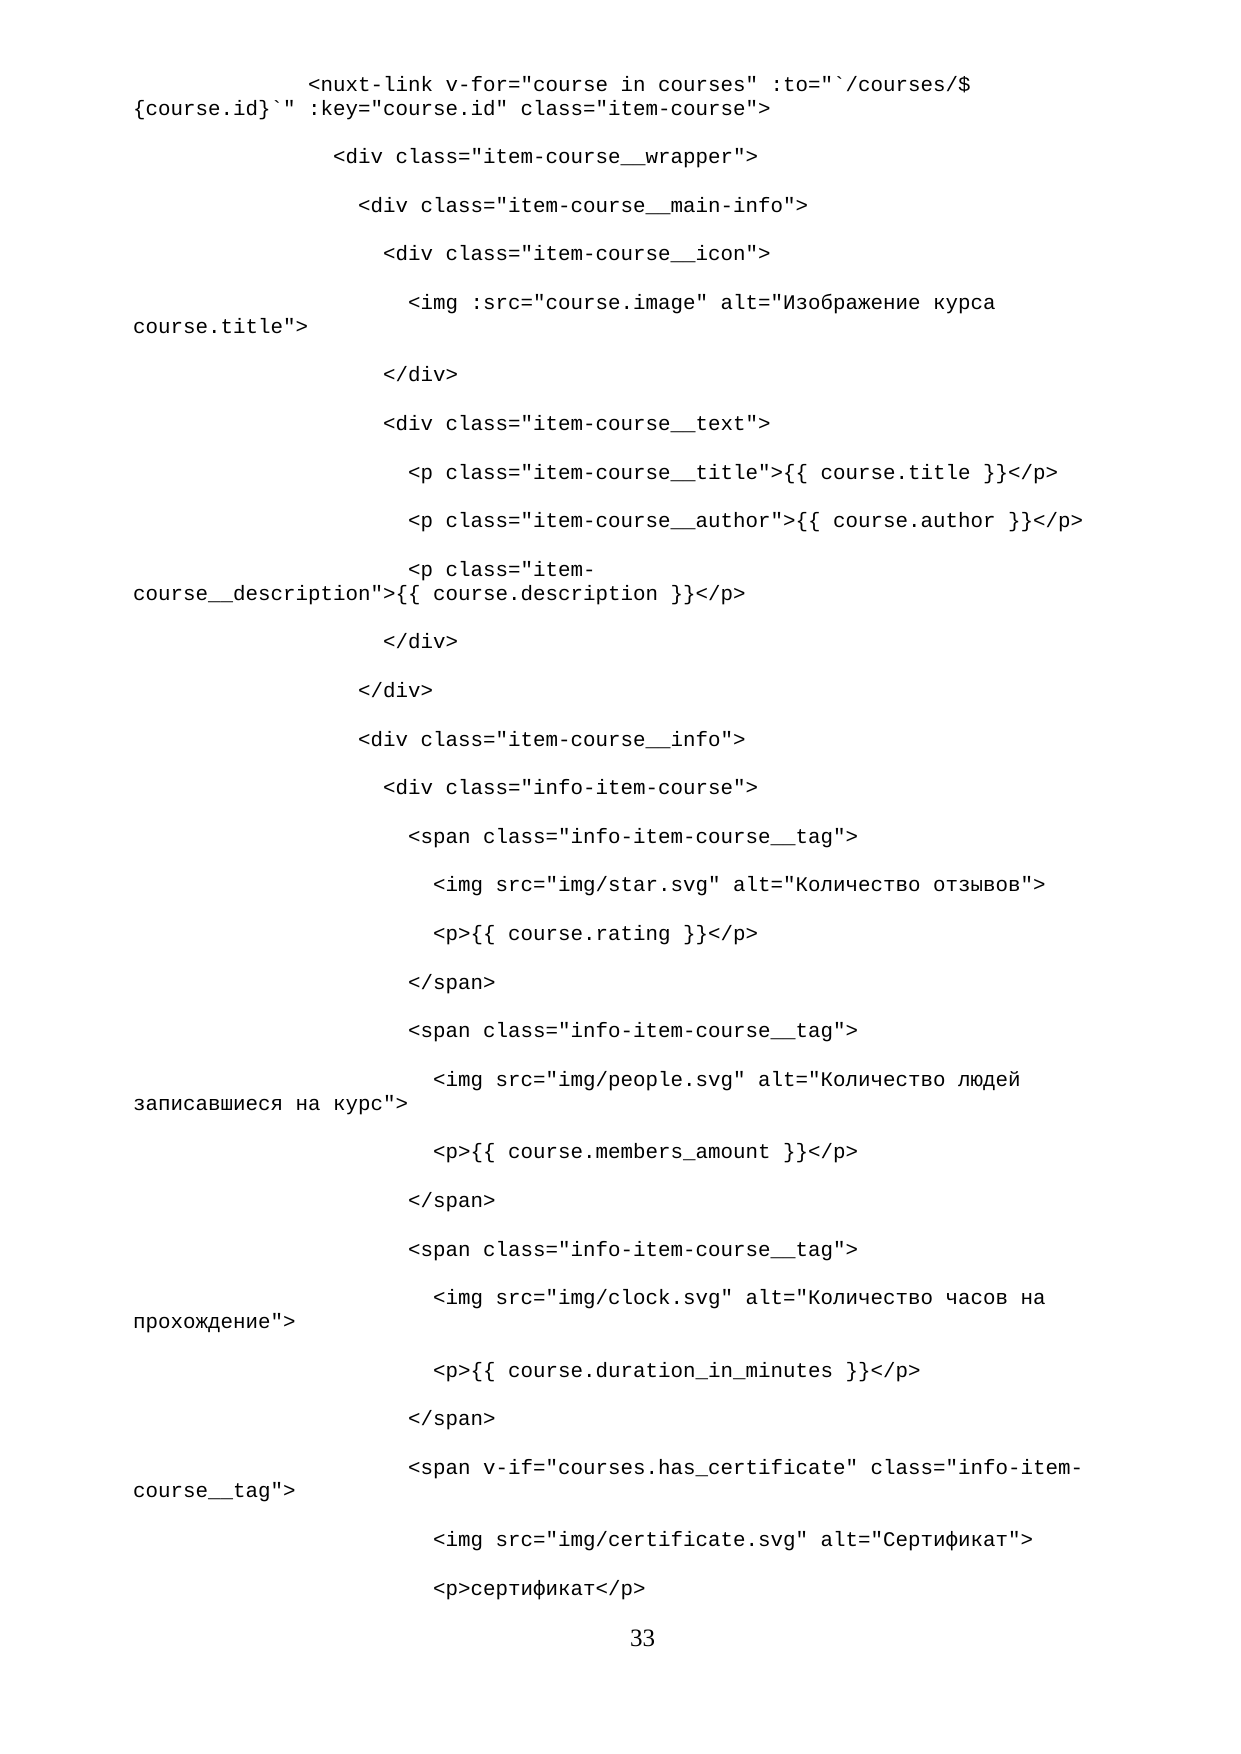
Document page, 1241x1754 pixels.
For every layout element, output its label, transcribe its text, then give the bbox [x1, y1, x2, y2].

text </span> [133, 1408, 1152, 1432]
text </div> [133, 631, 1152, 655]
text <div class="item-course__wrapper"> [133, 146, 1152, 170]
text <div class="item-course__icon"> [133, 243, 1152, 267]
text <div class="item-course__main-info"> [133, 195, 1152, 218]
text <span class="info-item-course__tag"> [133, 1020, 1152, 1044]
text <span v-if="courses.has_certificate" class="info-item-course__tag"> [133, 1457, 1152, 1504]
text <div class="item-course__info"> [133, 728, 1152, 752]
text <img src="img/clock.svg" alt="Количество часов на прохождение"> [133, 1287, 1152, 1334]
text <div class="info-item-course"> [133, 777, 1152, 801]
text <div class="item-course__text"> [133, 413, 1152, 437]
text </div> [133, 680, 1152, 703]
text <p>{{ course.members_amount }}</p> [133, 1141, 1152, 1165]
text <p>{{ course.duration_in_minutes }}</p> [133, 1359, 1152, 1383]
text <img src="img/people.svg" alt="Количество людей записавшиеся на курс"> [133, 1069, 1152, 1116]
text <p class="item-course__author">{{ course.author }}</p> [133, 510, 1152, 534]
text <p>{{ course.rating }}</p> [133, 923, 1152, 947]
text <span class="info-item-course__tag"> [133, 826, 1152, 849]
text </span> [133, 1190, 1152, 1214]
text <nuxt-link v-for="course in courses" :to="`/courses/${course.id}`" :key="course.id" class="item-course"> [133, 74, 1152, 121]
text </div> [133, 364, 1152, 388]
text <p class="item-course__description">{{ course.description }}</p> [133, 559, 1152, 606]
text <img src="img/star.svg" alt="Количество отзывов"> [133, 874, 1152, 898]
text <p class="item-course__title">{{ course.title }}</p> [133, 462, 1152, 485]
text <img src="img/certificate.svg" alt="Сертификат"> [133, 1529, 1152, 1553]
text <span class="info-item-course__tag"> [133, 1239, 1152, 1262]
text </span> [133, 972, 1152, 995]
text <p>сертификат</p> [133, 1578, 1152, 1601]
text <img :src="course.image" alt="Изображение курса course.title"> [133, 292, 1152, 339]
